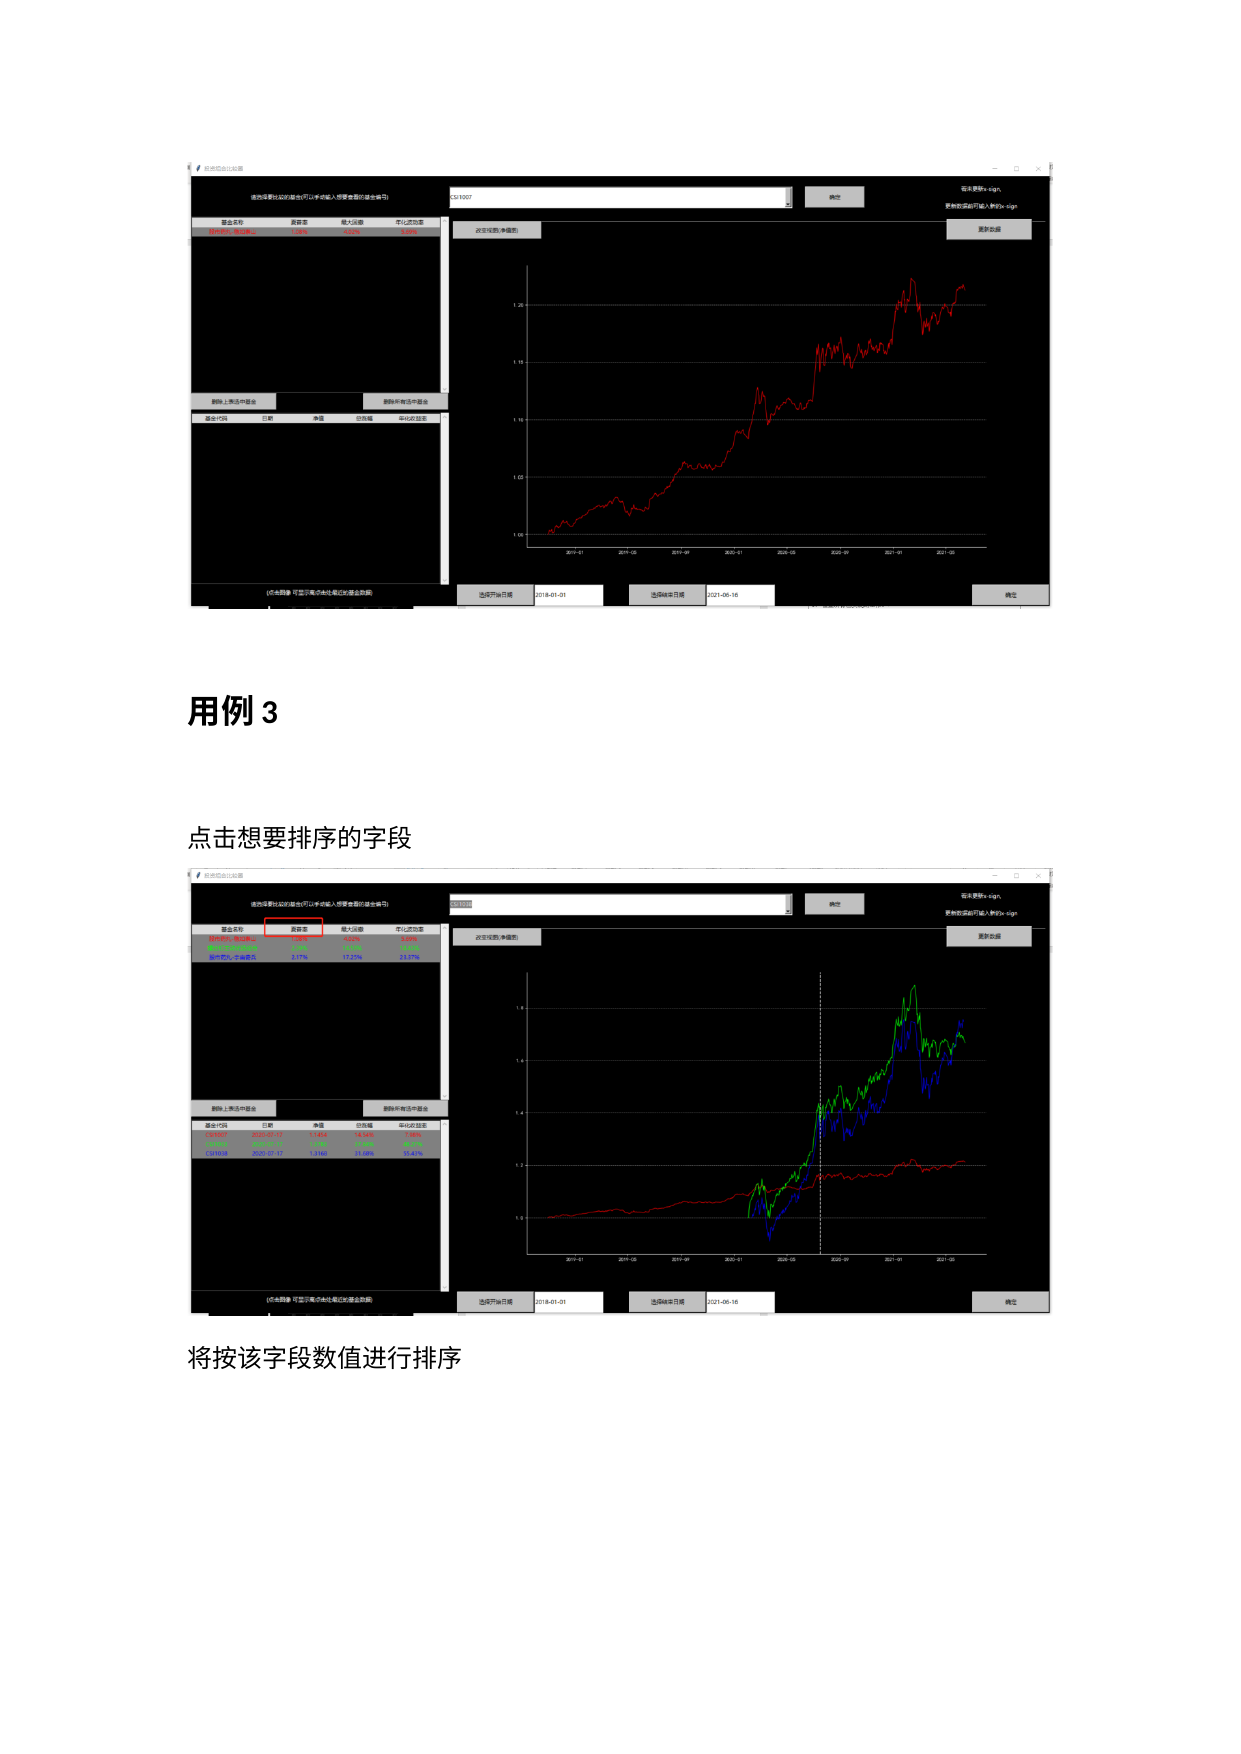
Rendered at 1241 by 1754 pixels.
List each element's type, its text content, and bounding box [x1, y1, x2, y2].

text 将按该字段数值进行排序 [187, 1324, 1053, 1389]
text 点击想要排序的字段 [187, 804, 1053, 868]
subtitle 用例3 [187, 677, 1053, 742]
picture [187, 868, 1053, 1316]
picture [187, 162, 1053, 609]
